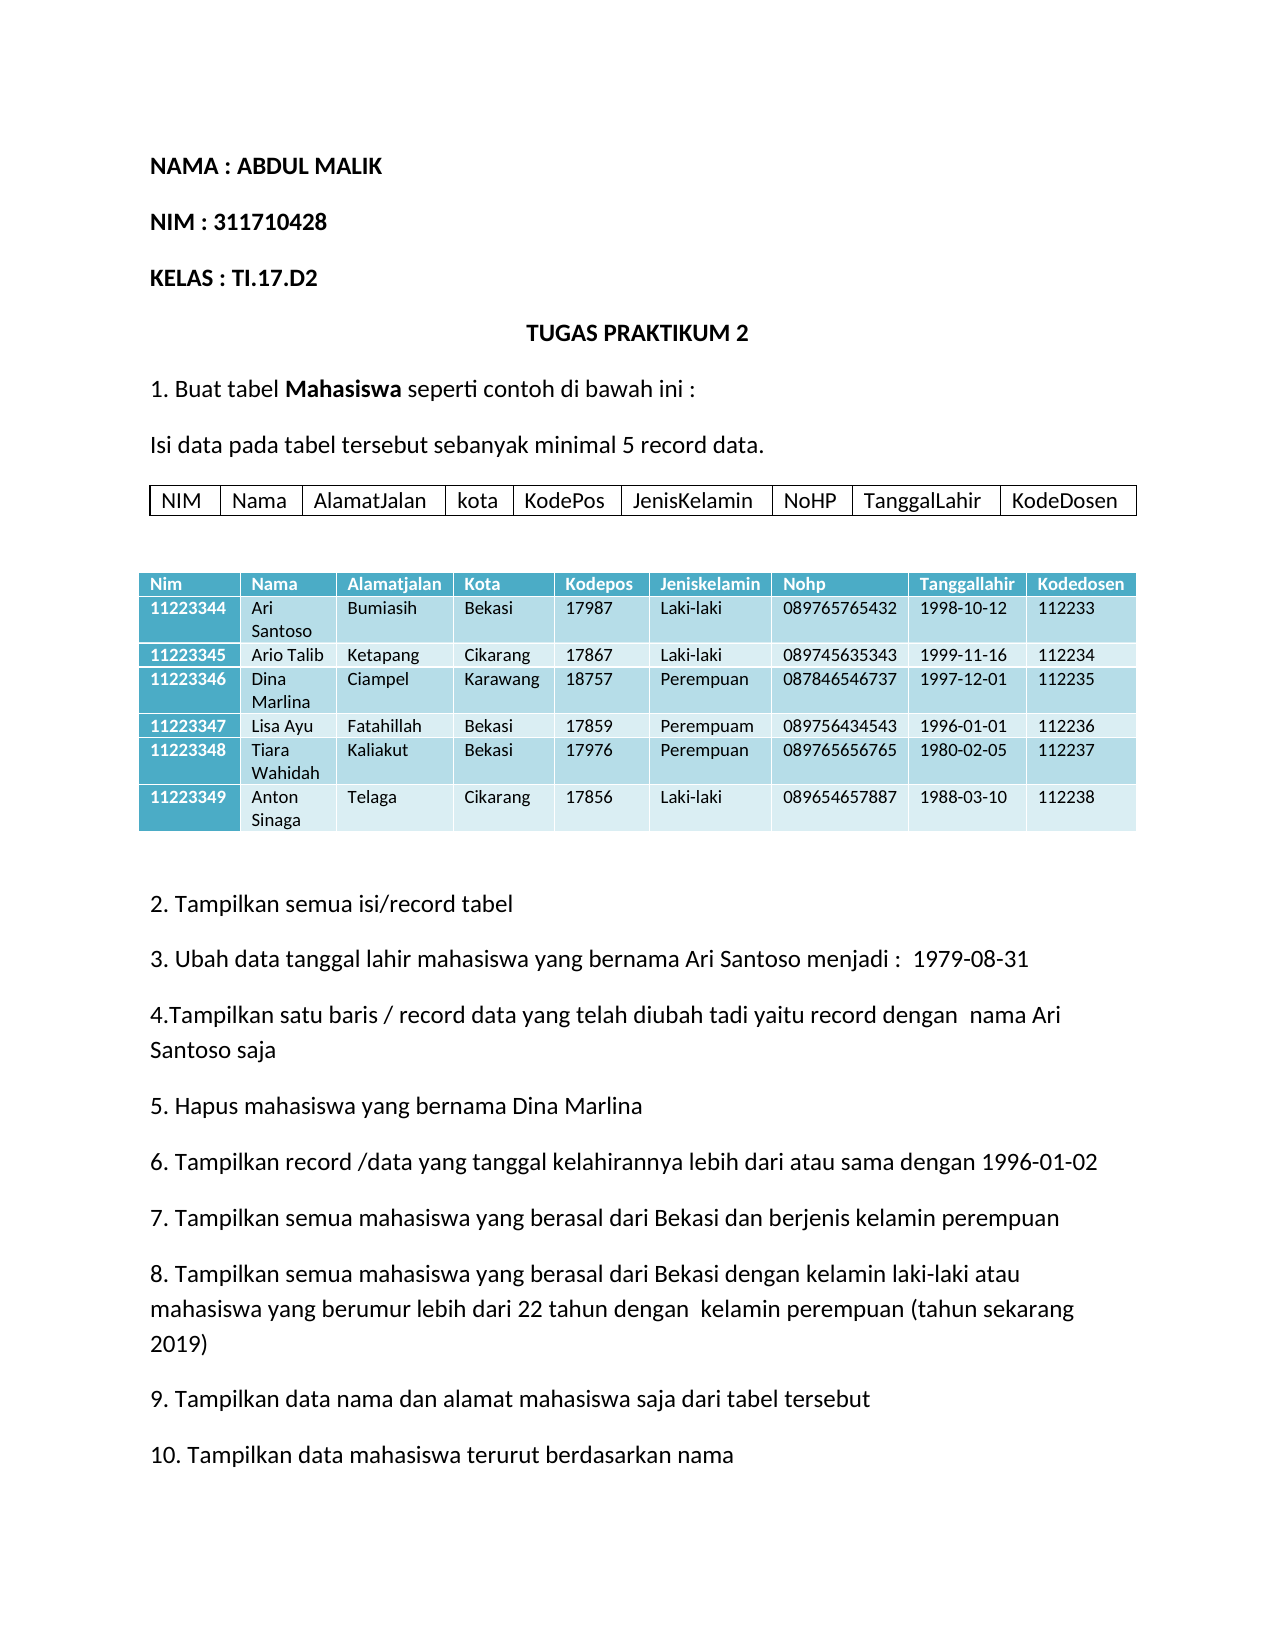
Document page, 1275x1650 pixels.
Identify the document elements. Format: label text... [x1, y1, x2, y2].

text 8. Tampilkan semua mahasiswa yang berasal dari Bekasi dengan kelamin laki-laki atau mahasiswa yang berumur lebih dari 22 tahun dengan kelamin perempuan (tahun sekarang 2019) [150, 1258, 1125, 1358]
table_cell 089756434543 [772, 714, 908, 737]
table_cell 112233 [1027, 597, 1136, 642]
table_cell 1988-03-10 [909, 785, 1026, 831]
text NIM : 311710428 [150, 206, 1125, 236]
table_cell 17976 [555, 738, 649, 784]
table_cell 17867 [555, 644, 649, 666]
table_cell Laki-laki [650, 785, 771, 831]
table_cell 11223347 [139, 714, 240, 737]
table_cell 089765656765 [772, 738, 908, 784]
table_cell Karawang [454, 668, 554, 713]
table_cell 1997-12-01 [909, 668, 1026, 713]
table_cell 087846546737 [772, 668, 908, 713]
table_cell Cikarang [454, 644, 554, 666]
text TUGAS PRAKTIKUM 2 [150, 317, 1125, 348]
table_cell 1998-10-12 [909, 597, 1026, 642]
table_header Jeniskelamin [650, 573, 771, 596]
table_cell Bumiasih [337, 597, 453, 642]
table_cell 1999-11-16 [909, 644, 1026, 666]
table_cell Perempuan [650, 668, 771, 713]
table_cell 11223344 [139, 597, 240, 642]
table_header JenisKelamin [622, 486, 772, 515]
text KELAS : TI.17.D2 [150, 262, 1125, 292]
text 9. Tampilkan data nama dan alamat mahasiswa saja dari tabel tersebut [150, 1384, 1125, 1414]
text 7. Tampilkan semua mahasiswa yang berasal dari Bekasi dan berjenis kelamin perempuan [150, 1202, 1125, 1232]
table_header Nohp [772, 573, 908, 596]
table_header Kodepos [555, 573, 649, 596]
text 5. Hapus mahasiswa yang bernama Dina Marlina [150, 1090, 1125, 1121]
table_cell 089765765432 [772, 597, 908, 642]
table_cell 17859 [555, 714, 649, 737]
table_header AlamatJalan [303, 486, 445, 515]
table_cell Cikarang [454, 785, 554, 831]
table_cell Kaliakut [337, 738, 453, 784]
table_cell 089745635343 [772, 644, 908, 666]
table_cell 11223349 [139, 785, 240, 831]
table_cell Bekasi [454, 714, 554, 737]
table_cell 11223348 [139, 738, 240, 784]
table_cell Laki-laki [650, 644, 771, 666]
table_cell 11223346 [139, 668, 240, 713]
text 3. Ubah data tanggal lahir mahasiswa yang bernama Ari Santoso menjadi : 1979-08-31 [150, 944, 1125, 974]
table_cell Lisa Ayu [241, 714, 336, 737]
text 1. Buat tabel Mahasiswa seperti contoh di bawah ini : [150, 373, 1125, 404]
table_cell Perempuan [650, 738, 771, 784]
table_cell 17987 [555, 597, 649, 642]
table_cell Bekasi [454, 738, 554, 784]
table_cell 1996-01-01 [909, 714, 1026, 737]
table_cell 1980-02-05 [909, 738, 1026, 784]
text 2. Tampilkan semua isi/record tabel [150, 888, 1125, 918]
table_cell 18757 [555, 668, 649, 713]
table_header Nama [241, 573, 336, 596]
table_cell 17856 [555, 785, 649, 831]
table_header Alamatjalan [337, 573, 453, 596]
table_cell Dina Marlina [241, 668, 336, 713]
table_cell 112236 [1027, 714, 1136, 737]
table_cell 112238 [1027, 785, 1136, 831]
table_cell Telaga [337, 785, 453, 831]
table_cell Ari Santoso [241, 597, 336, 642]
table_header KodePos [514, 486, 621, 515]
table_header Kodedosen [1027, 573, 1136, 596]
text 4.Tampilkan satu baris / record data yang telah diubah tadi yaitu record dengan nama Ari Santoso saja [150, 999, 1125, 1065]
table_cell Ketapang [337, 644, 453, 666]
table_cell Bekasi [454, 597, 554, 642]
text 6. Tampilkan record /data yang tanggal kelahirannya lebih dari atau sama dengan 1996-01-02 [150, 1146, 1125, 1177]
table_header KodeDosen [1001, 486, 1136, 515]
table_cell Ario Talib [241, 644, 336, 666]
table_cell Perempuam [650, 714, 771, 737]
table_header TanggalLahir [853, 486, 1000, 515]
table_cell 089654657887 [772, 785, 908, 831]
text Isi data pada tabel tersebut sebanyak minimal 5 record data. [150, 429, 1125, 460]
table_cell Anton Sinaga [241, 785, 336, 831]
table_cell Tiara Wahidah [241, 738, 336, 784]
table_cell 112234 [1027, 644, 1136, 666]
table_header Kota [454, 573, 554, 596]
table_header Nim [139, 573, 240, 596]
table_cell 112237 [1027, 738, 1136, 784]
table_cell Ciampel [337, 668, 453, 713]
table_cell 11223345 [139, 644, 240, 666]
table_header NIM [151, 486, 220, 515]
table_header NoHP [773, 486, 852, 515]
text 10. Tampilkan data mahasiswa terurut berdasarkan nama [150, 1439, 1125, 1470]
table_header Tanggallahir [909, 573, 1026, 596]
table_cell 112235 [1027, 668, 1136, 713]
table_cell Laki-laki [650, 597, 771, 642]
text NAMA : ABDUL MALIK [150, 150, 1125, 181]
table_header Nama [221, 486, 302, 515]
table_cell Fatahillah [337, 714, 453, 737]
table_header kota [446, 486, 513, 515]
